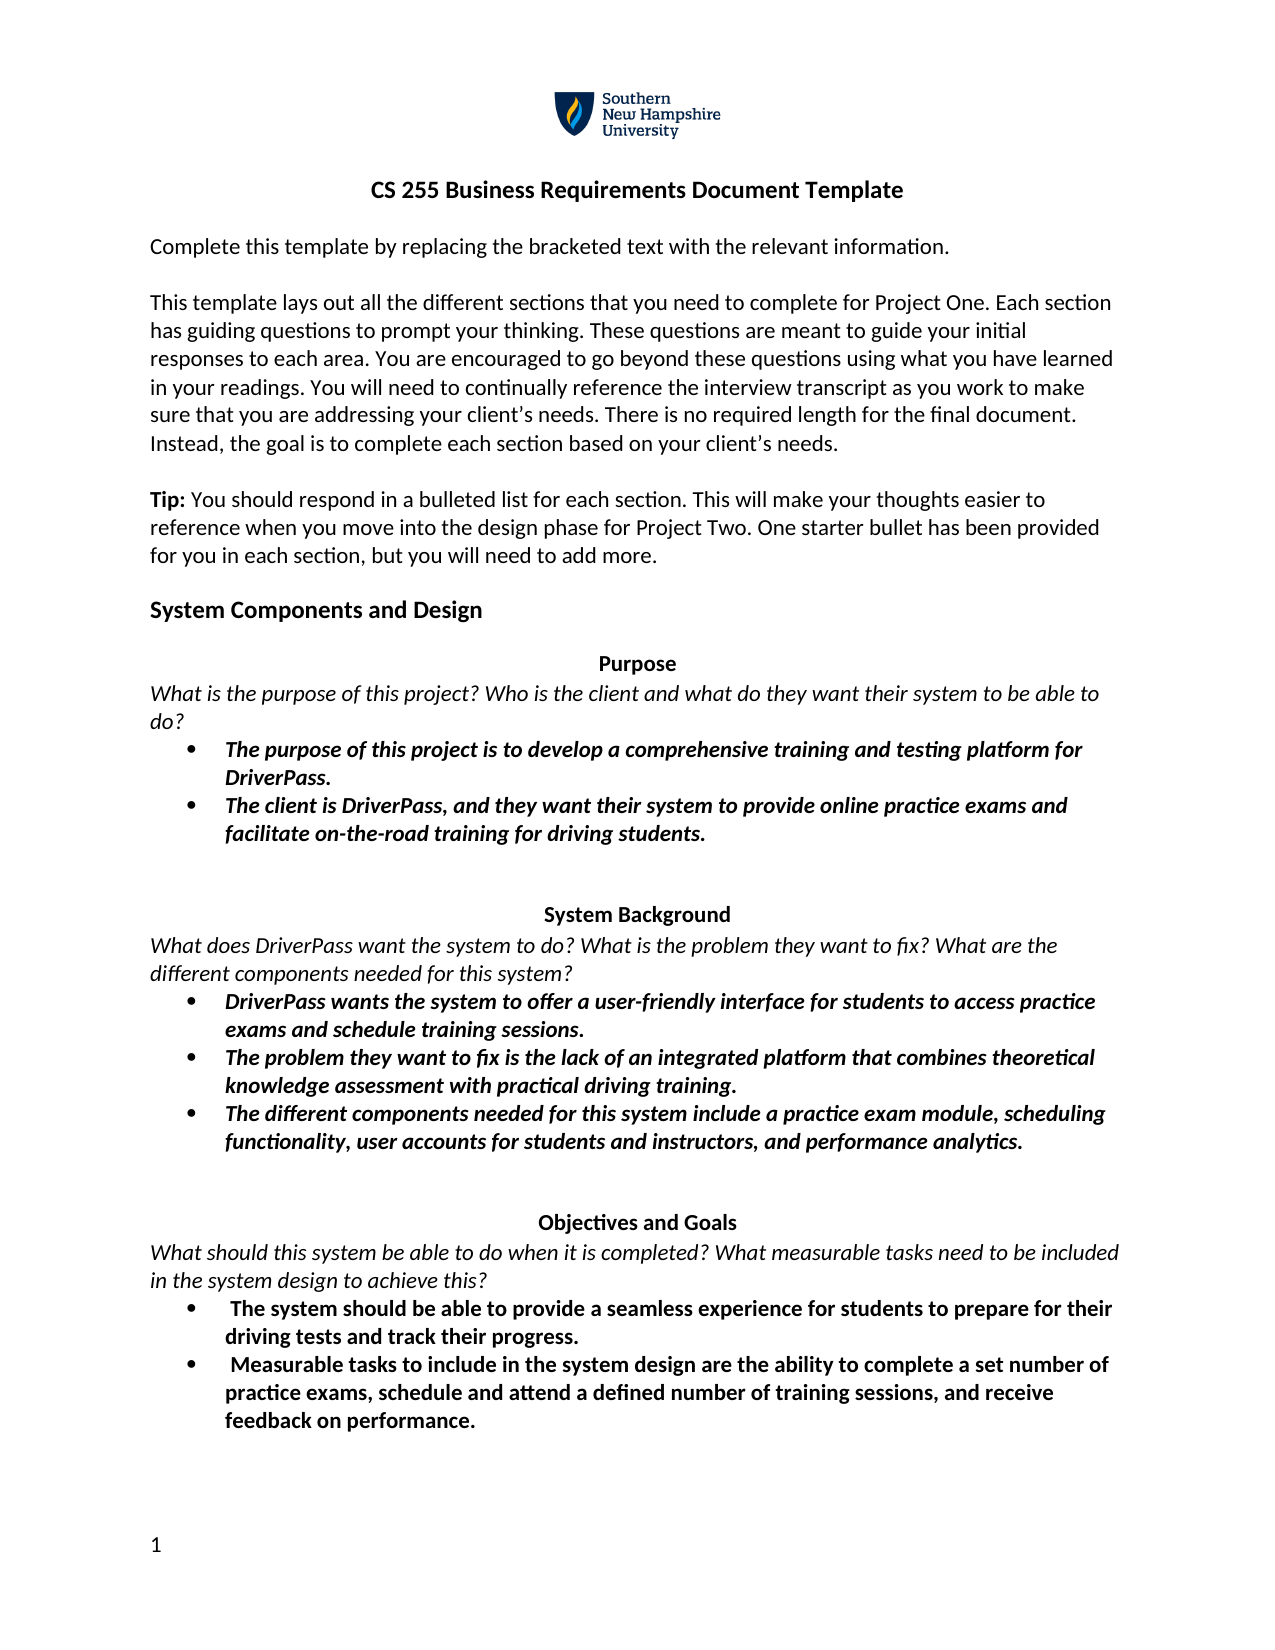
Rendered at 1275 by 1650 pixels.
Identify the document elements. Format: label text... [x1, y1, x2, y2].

text What should this system be able to do when it is completed? What measurable tasks need to be included in the system design to achieve this? [150, 1238, 1125, 1294]
text What is the purpose of this project? Who is the client and what do they want their system to be able to do? [150, 679, 1125, 736]
subtitle Objectives and Goals [150, 1208, 1125, 1236]
list The different components needed for this system include a practice exam module, scheduling functionality, user accounts for students and instructors, and performance analytics. [187, 1099, 1125, 1155]
subtitle System Background [150, 901, 1125, 929]
text Tip: You should respond in a bulleted list for each section. This will make your thoughts easier to reference when you move into the design phase for Project Two. One starter bullet has been provided for you in each section, but you will need to add more. [150, 485, 1125, 569]
list The client is DriverPass, and they want their system to provide online practice exams and facilitate on-the-road training for driving students. [187, 792, 1125, 848]
text What does DriverPass want the system to do? What is the problem they want to fix? What are the different components needed for this system? [150, 931, 1125, 987]
subtitle System Components and Design [150, 594, 1125, 624]
picture [546, 75, 729, 154]
list Measurable tasks to include in the system design are the ability to complete a set number of practice exams, schedule and attend a defined number of training sessions, and receive feedback on performance. [187, 1350, 1125, 1434]
list The problem they want to fix is the lack of an integrated platform that combines theoretical knowledge assessment with practical driving training. [187, 1043, 1125, 1099]
subtitle Purpose [150, 649, 1125, 677]
text Complete this template by replacing the bracketed text with the relevant information. [150, 232, 1125, 261]
list DriverPass wants the system to offer a user-friendly interface for students to access practice exams and schedule training sessions. [187, 987, 1125, 1043]
list The purpose of this project is to develop a comprehensive training and testing platform for DriverPass. [187, 736, 1125, 792]
subtitle CS 255 Business Requirements Document Template [150, 174, 1125, 204]
text This template lays out all the different sections that you need to complete for Project One. Each section has guiding questions to prompt your thinking. These questions are meant to guide your initial responses to each area. You are encouraged to go beyond these questions using what you have learned in your readings. You will need to continually reference the interview transcript as you work to make sure that you are addressing your client’s needs. There is no required length for the final document. Instead, the goal is to complete each section based on your client’s needs. [150, 288, 1125, 457]
list The system should be able to provide a seamless experience for students to prepare for their driving tests and track their progress. [187, 1294, 1125, 1350]
